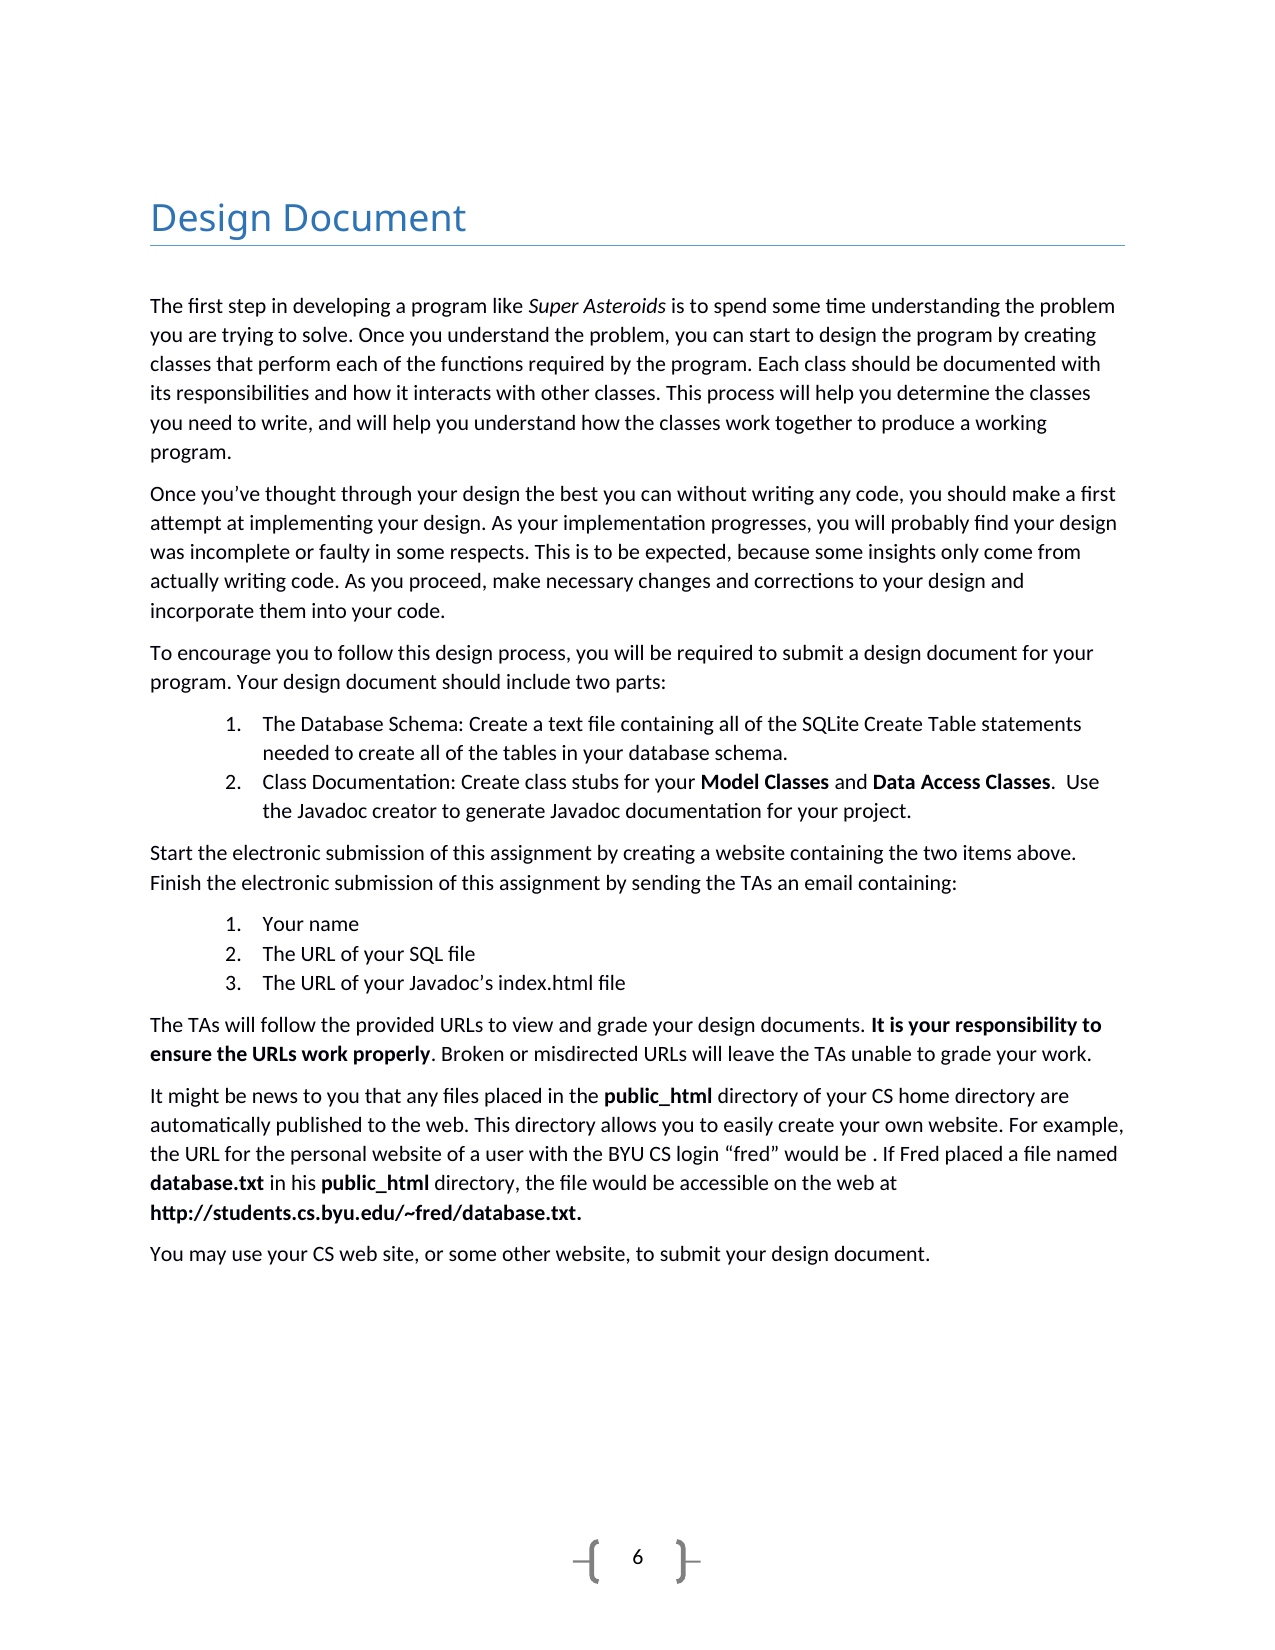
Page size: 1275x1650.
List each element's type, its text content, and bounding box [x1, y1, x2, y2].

text The TAs will follow the provided URLs to view and grade your design documents. It is your responsibility to ensure the URLs work properly. Broken or misdirected URLs will leave the TAs unable to grade your work. [150, 1011, 1125, 1067]
list The URL of your Javadoc’s index.html file [225, 969, 1125, 996]
text The first step in developing a program like Super Asteroids is to spend some time understanding the problem you are trying to solve. Once you understand the problem, you can start to design the program by creating classes that perform each of the functions required by the program. Each class should be documented with its responsibilities and how it interacts with other classes. This process will help you determine the classes you need to write, and will help you understand how the classes work together to produce a working program. [150, 292, 1125, 465]
text Start the electronic submission of this assignment by creating a website containing the two items above. Finish the electronic submission of this assignment by sending the TAs an email containing: [150, 839, 1125, 895]
text It might be news to you that any files placed in the public_html directory of your CS home directory are automatically published to the web. This directory allows you to easily create your own website. For example, the URL for the personal website of a user with the BYU CS login “fred” would be http://students.cs.byu.edu/~fred/. If Fred placed a file named database.txt in his public_html directory, the file would be accessible on the web at http://students.cs.byu.edu/~fred/database.txt. [150, 1082, 1125, 1226]
list The URL of your SQL file [225, 940, 1125, 966]
list The Database Schema: Create a text file containing all of the SQLite Create Table statements needed to create all of the tables in your database schema. [225, 710, 1125, 766]
text You may use your CS web site, or some other website, to submit your design document. [150, 1241, 1125, 1267]
subtitle Design Document [150, 192, 1125, 245]
text To encourage you to follow this design process, you will be required to submit a design document for your program. Your design document should include two parts: [150, 639, 1125, 695]
text Once you’ve thought through your design the best you can without writing any code, you should make a first attempt at implementing your design. As your implementation progresses, you will probably find your design was incomplete or faulty in some respects. This is to be expected, because some insights only come from actually writing code. As you proceed, make necessary changes and corrections to your design and incorporate them into your code. [150, 480, 1125, 624]
list Class Documentation: Create class stubs for your Model Classes and Data Access Classes. Use the Javadoc creator to generate Javadoc documentation for your project. [225, 768, 1125, 824]
list Your name [225, 910, 1125, 937]
